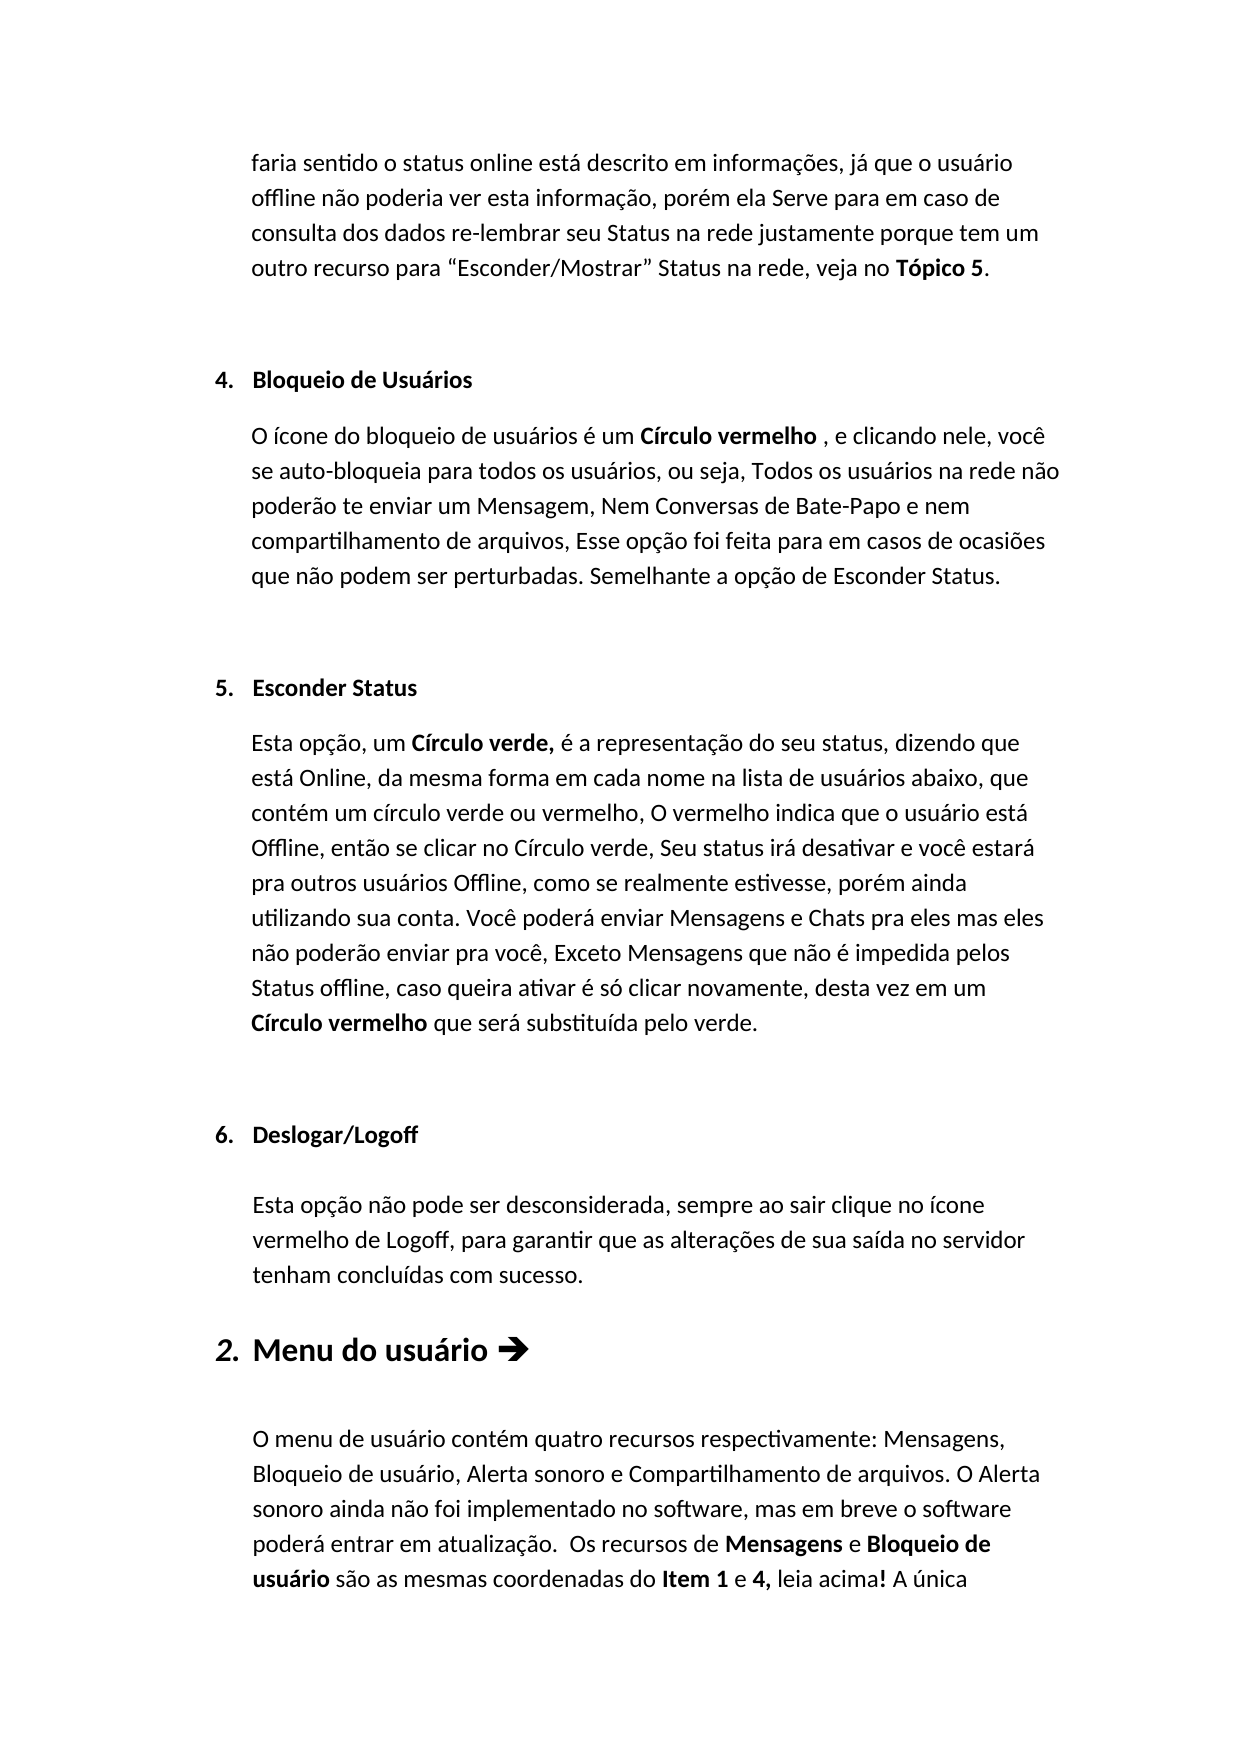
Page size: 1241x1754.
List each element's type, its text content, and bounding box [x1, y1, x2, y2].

list Esta opção não pode ser desconsiderada, sempre ao sair clique no ícone vermelho de Logoff, para garantir que as alterações de sua saída no servidor tenham concluídas com sucesso. [252, 1189, 1063, 1290]
text Esta opção, um Círculo verde, é a representação do seu status, dizendo que está Online, da mesma forma em cada nome na lista de usuários abaixo, que contém um círculo verde ou vermelho, O vermelho indica que o usuário está Offline, então se clicar no Círculo verde, Seu status irá desativar e você estará pra outros usuários Offline, como se realmente estivesse, porém ainda utilizando sua conta. Você poderá enviar Mensagens e Chats pra eles mas eles não poderão enviar pra você, Exceto Mensagens que não é impedida pelos Status offline, caso queira ativar é só clicar novamente, desta vez em um Círculo vermelho que será substituída pelo verde. [251, 728, 1063, 1038]
text O ícone do bloqueio de usuários é um Círculo vermelho , e clicando nele, você se auto-bloqueia para todos os usuários, ou seja, Todos os usuários na rede não poderão te enviar um Mensagem, Nem Conversas de Bate-Papo e nem compartilhamento de arquivos, Esse opção foi feita para em casos de ocasiões que não podem ser perturbadas. Semelhante a opção de Esconder Status. [251, 420, 1063, 591]
list Menu do usuário [215, 1329, 1063, 1370]
list Bloqueio de Usuários [215, 364, 1063, 395]
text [251, 148, 1063, 283]
list Deslogar/Logoff [215, 1119, 1063, 1150]
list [252, 1423, 1063, 1593]
list Esconder Status [215, 672, 1063, 702]
